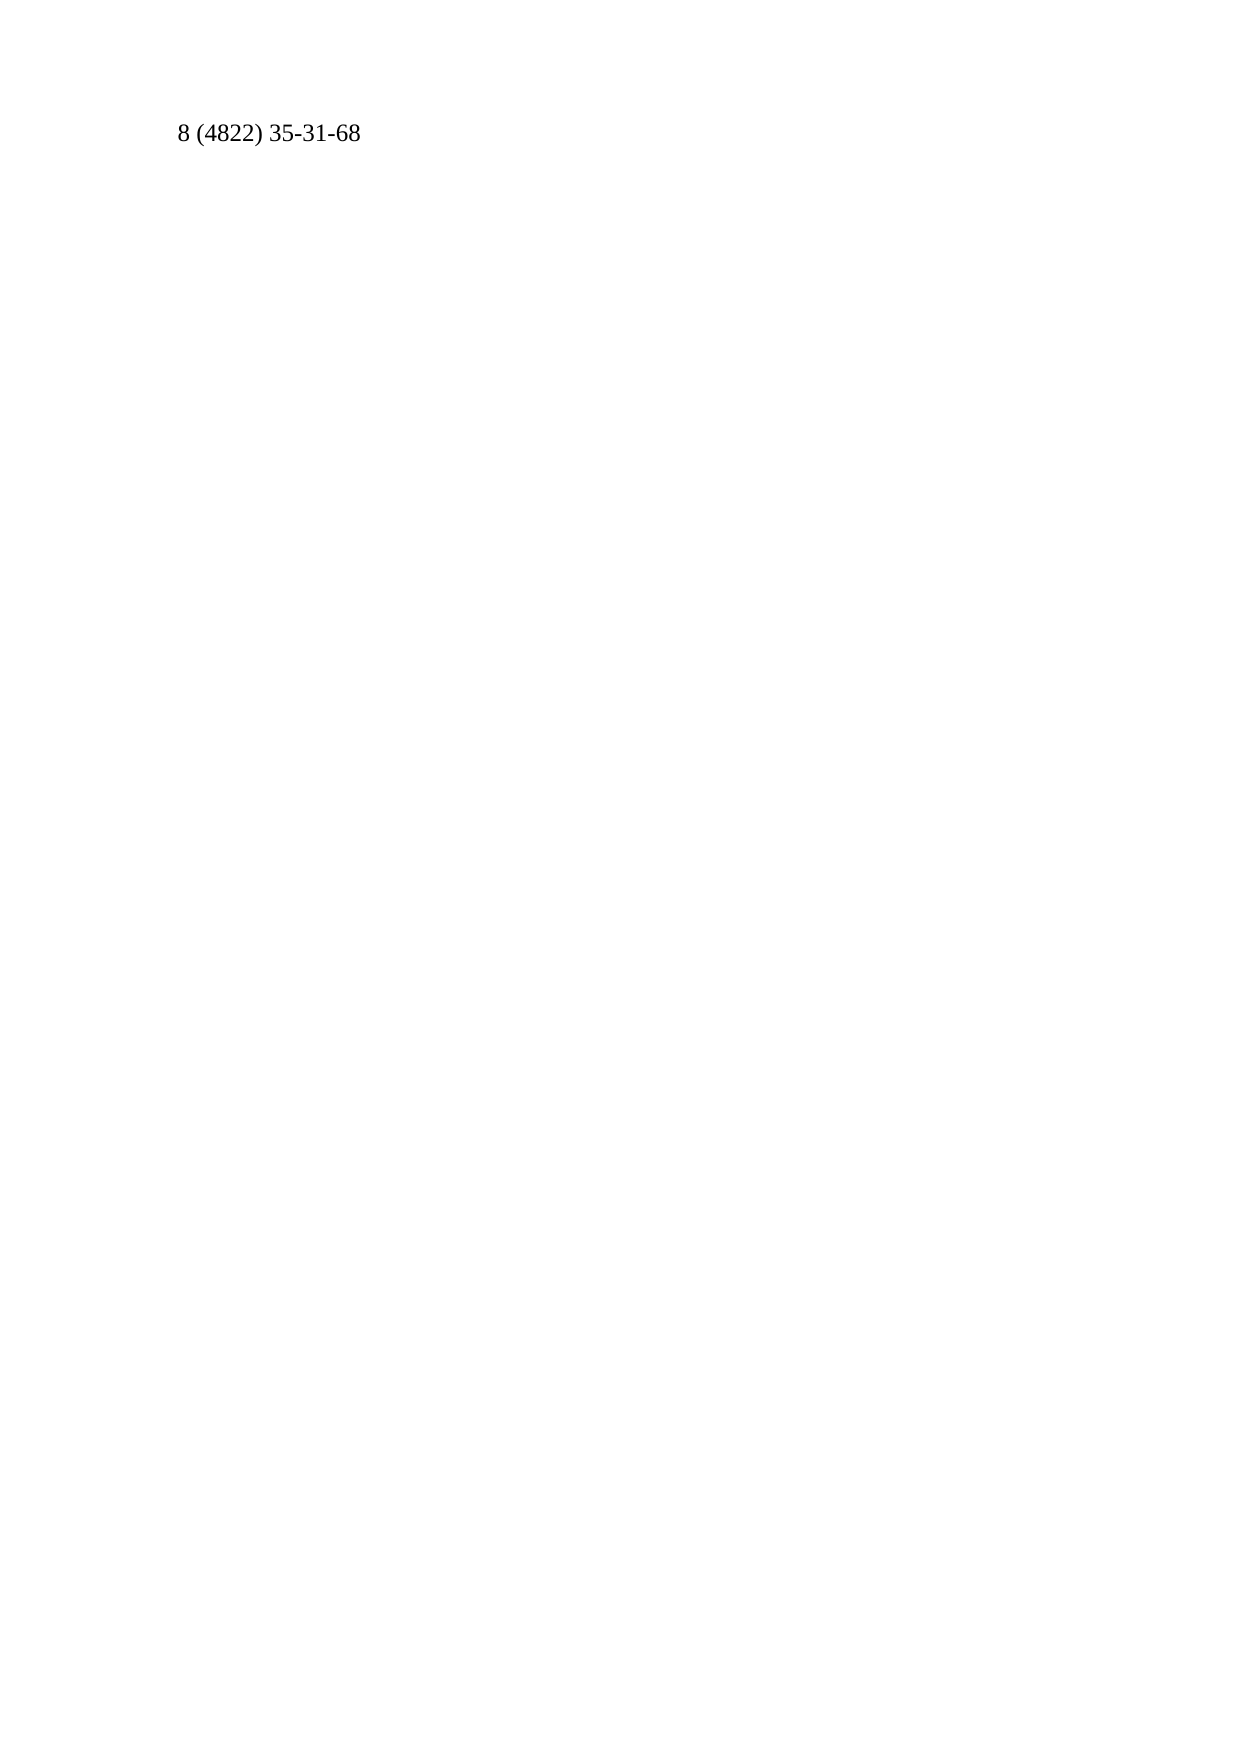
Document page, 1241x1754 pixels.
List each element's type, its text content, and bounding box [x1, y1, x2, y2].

text 8 (4822) 35-31-68 [177, 118, 1152, 147]
